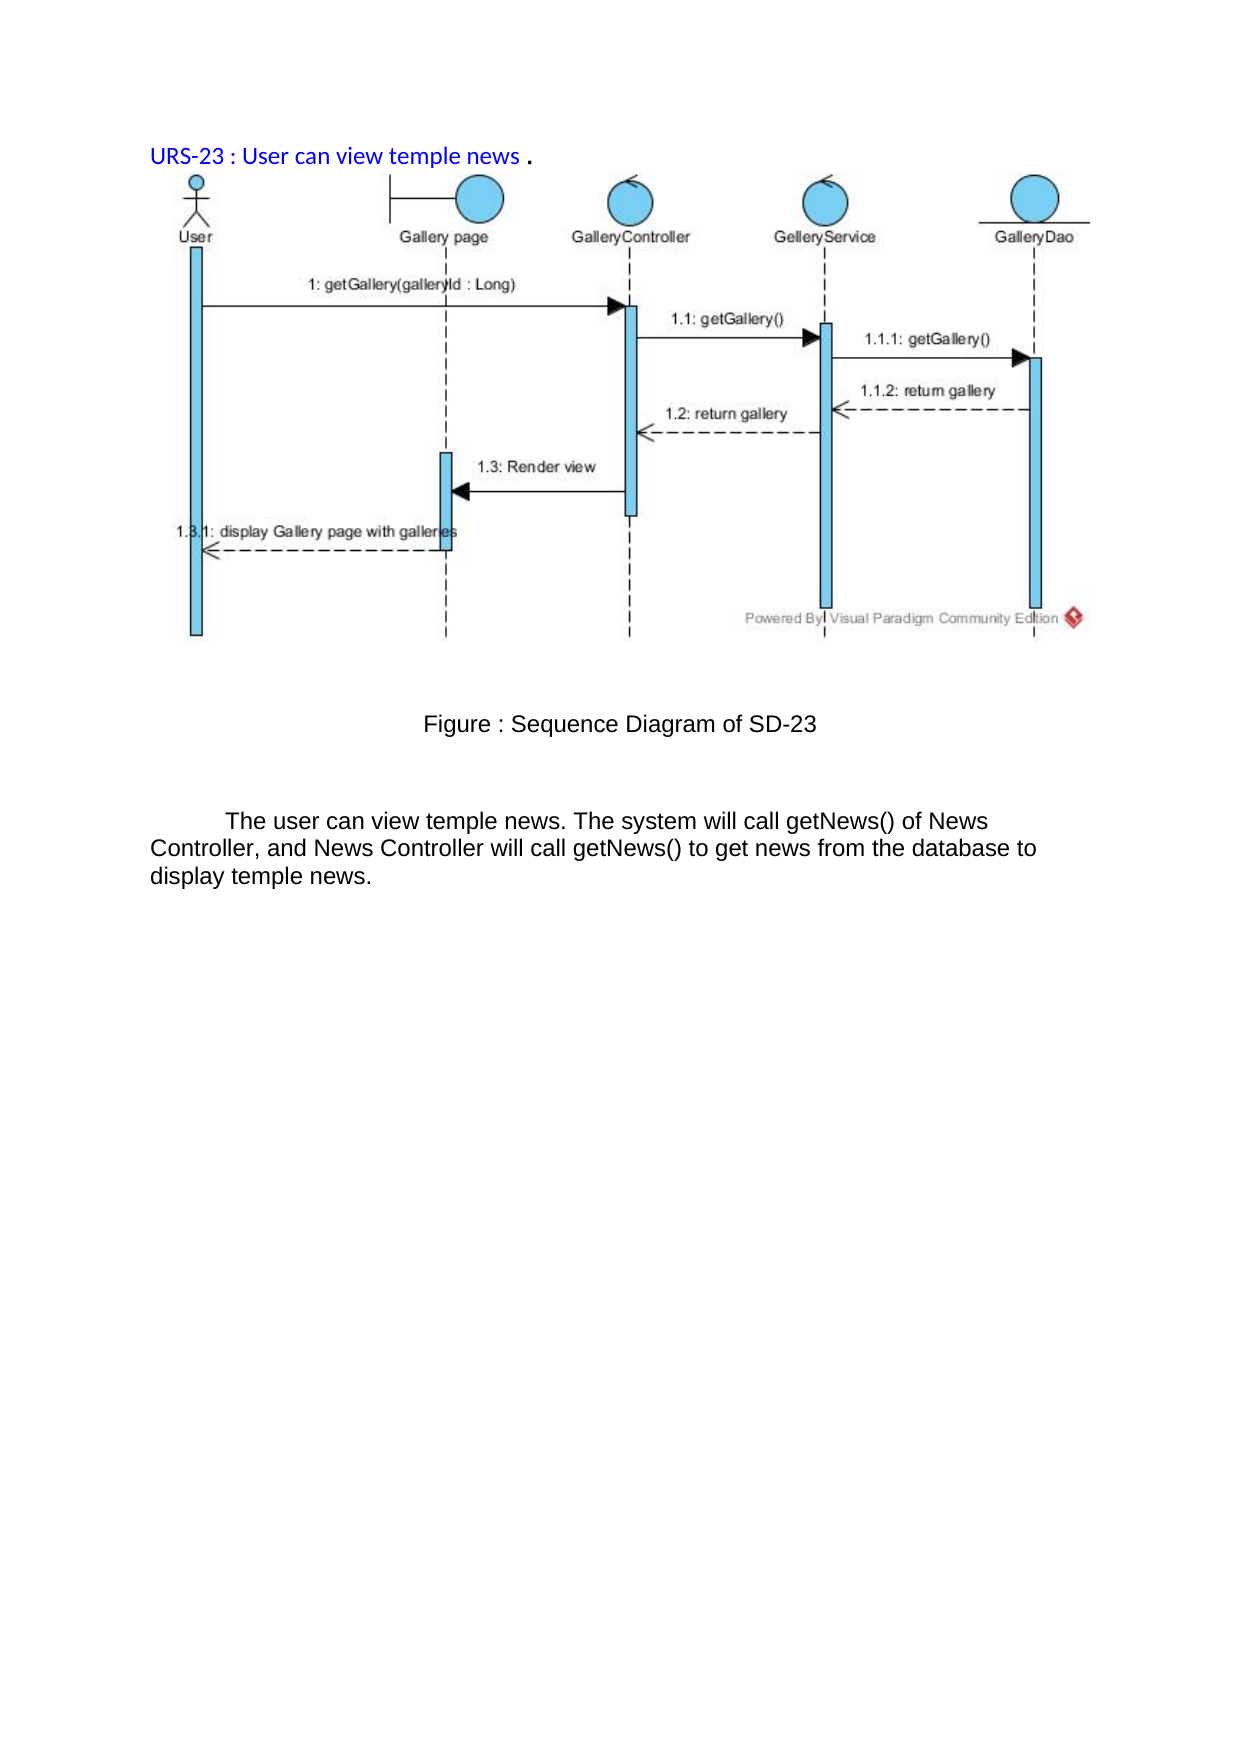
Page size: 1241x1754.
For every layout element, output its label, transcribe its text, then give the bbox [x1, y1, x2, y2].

text Figure : Sequence Diagram of SD-23 [150, 710, 1090, 738]
picture [150, 172, 1091, 642]
text URS-23 : User can view temple news . [150, 133, 1090, 172]
text The user can view temple news. The system will call getNews() of News Controller, and News Controller will call getNews() to get news from the database to display temple news. [150, 807, 1090, 889]
